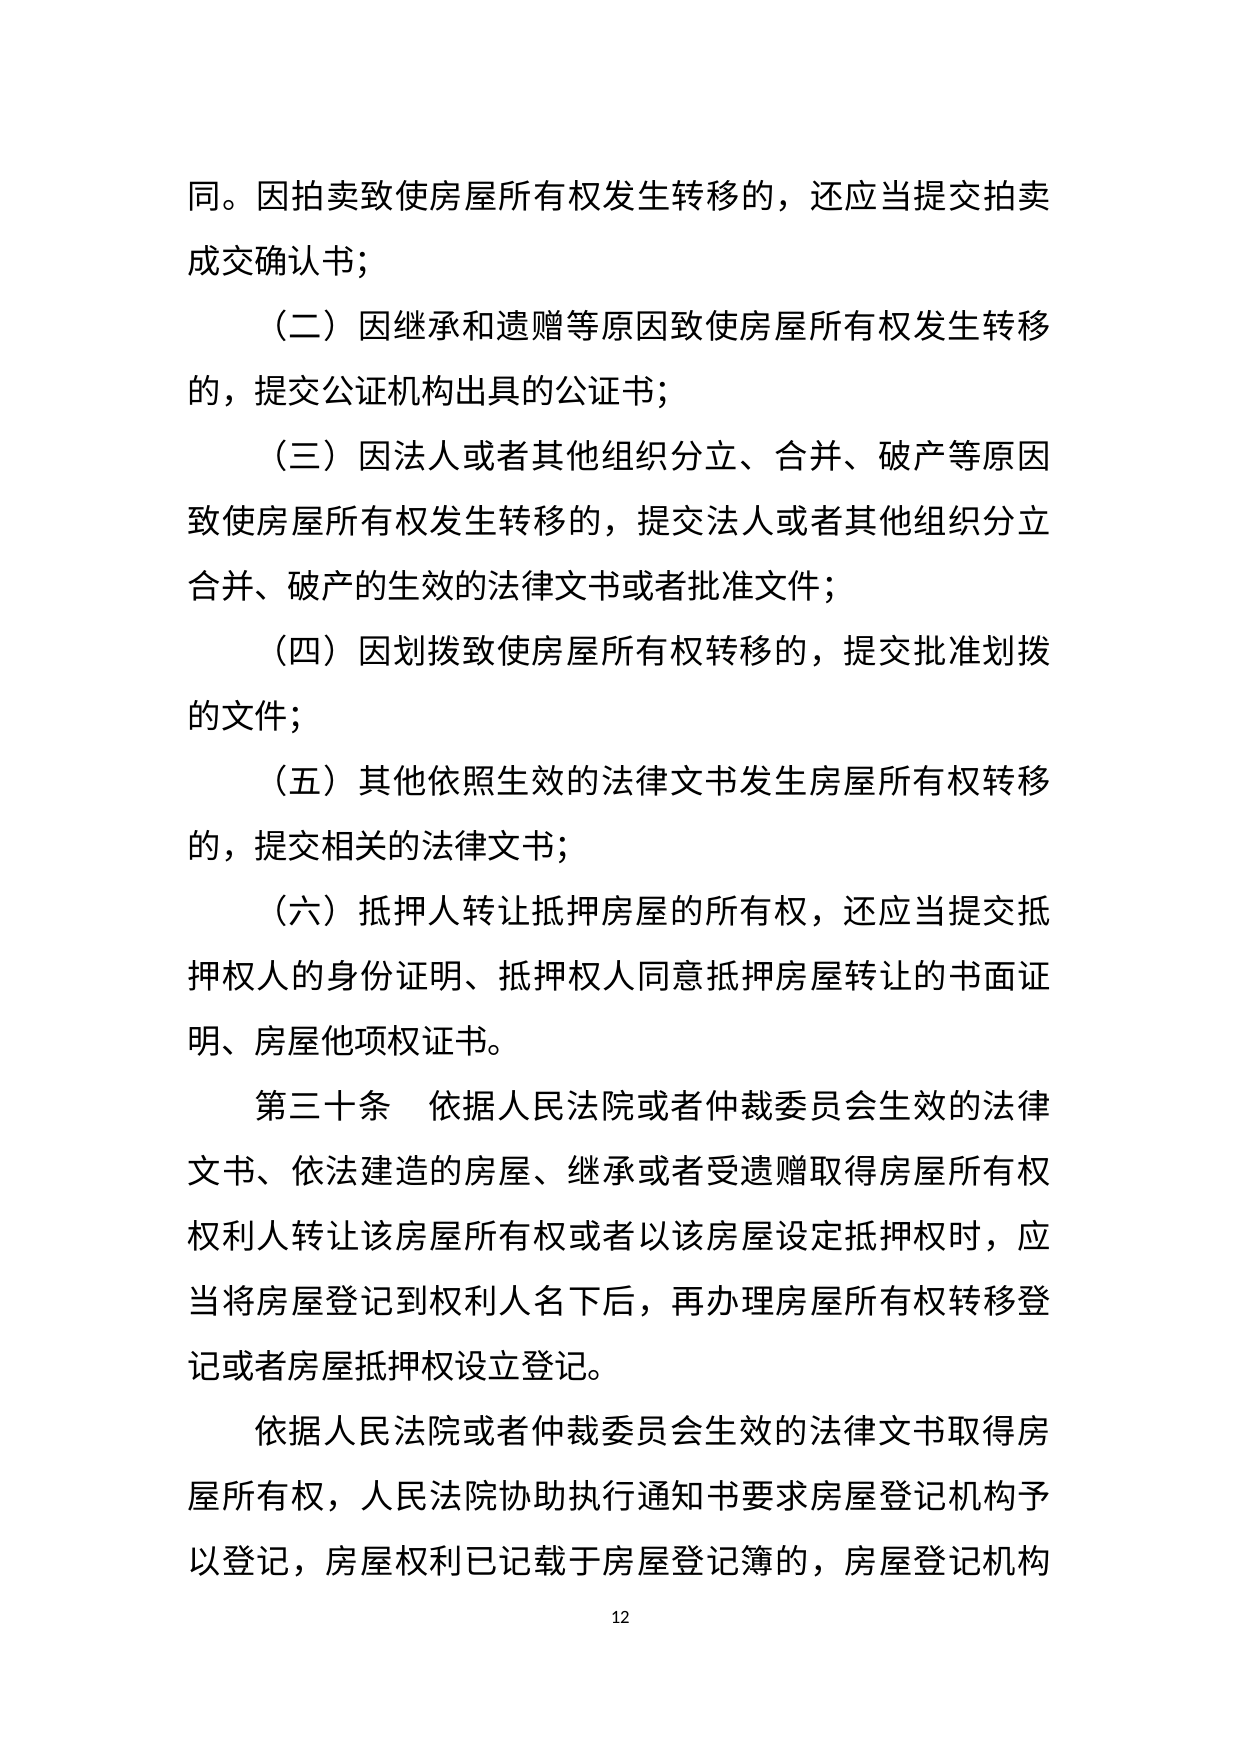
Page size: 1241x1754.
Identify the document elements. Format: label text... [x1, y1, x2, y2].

text （五）其他依照生效的法律文书发生房屋所有权转移的，提交相关的法律文书； [187, 747, 1053, 877]
text （三）因法人或者其他组织分立、合并、破产等原因致使房屋所有权发生转移的，提交法人或者其他组织分立、合并、破产的生效的法律文书或者批准文件； [187, 422, 1053, 617]
text （四）因划拨致使房屋所有权转移的，提交批准划拨的文件； [187, 617, 1053, 747]
text （二）因继承和遗赠等原因致使房屋所有权发生转移的，提交公证机构出具的公证书； [187, 292, 1053, 422]
text （六）抵押人转让抵押房屋的所有权，还应当提交抵押权人的身份证明、抵押权人同意抵押房屋转让的书面证明、房屋他项权证书。 [187, 877, 1053, 1072]
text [187, 1397, 1053, 1592]
text 第三十条 依据人民法院或者仲裁委员会生效的法律文书、依法建造的房屋、继承或者受遗赠取得房屋所有权，权利人转让该房屋所有权或者以该房屋设定抵押权时，应当将房屋登记到权利人名下后，再办理房屋所有权转移登记或者房屋抵押权设立登记。 [187, 1072, 1053, 1397]
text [187, 162, 1053, 292]
